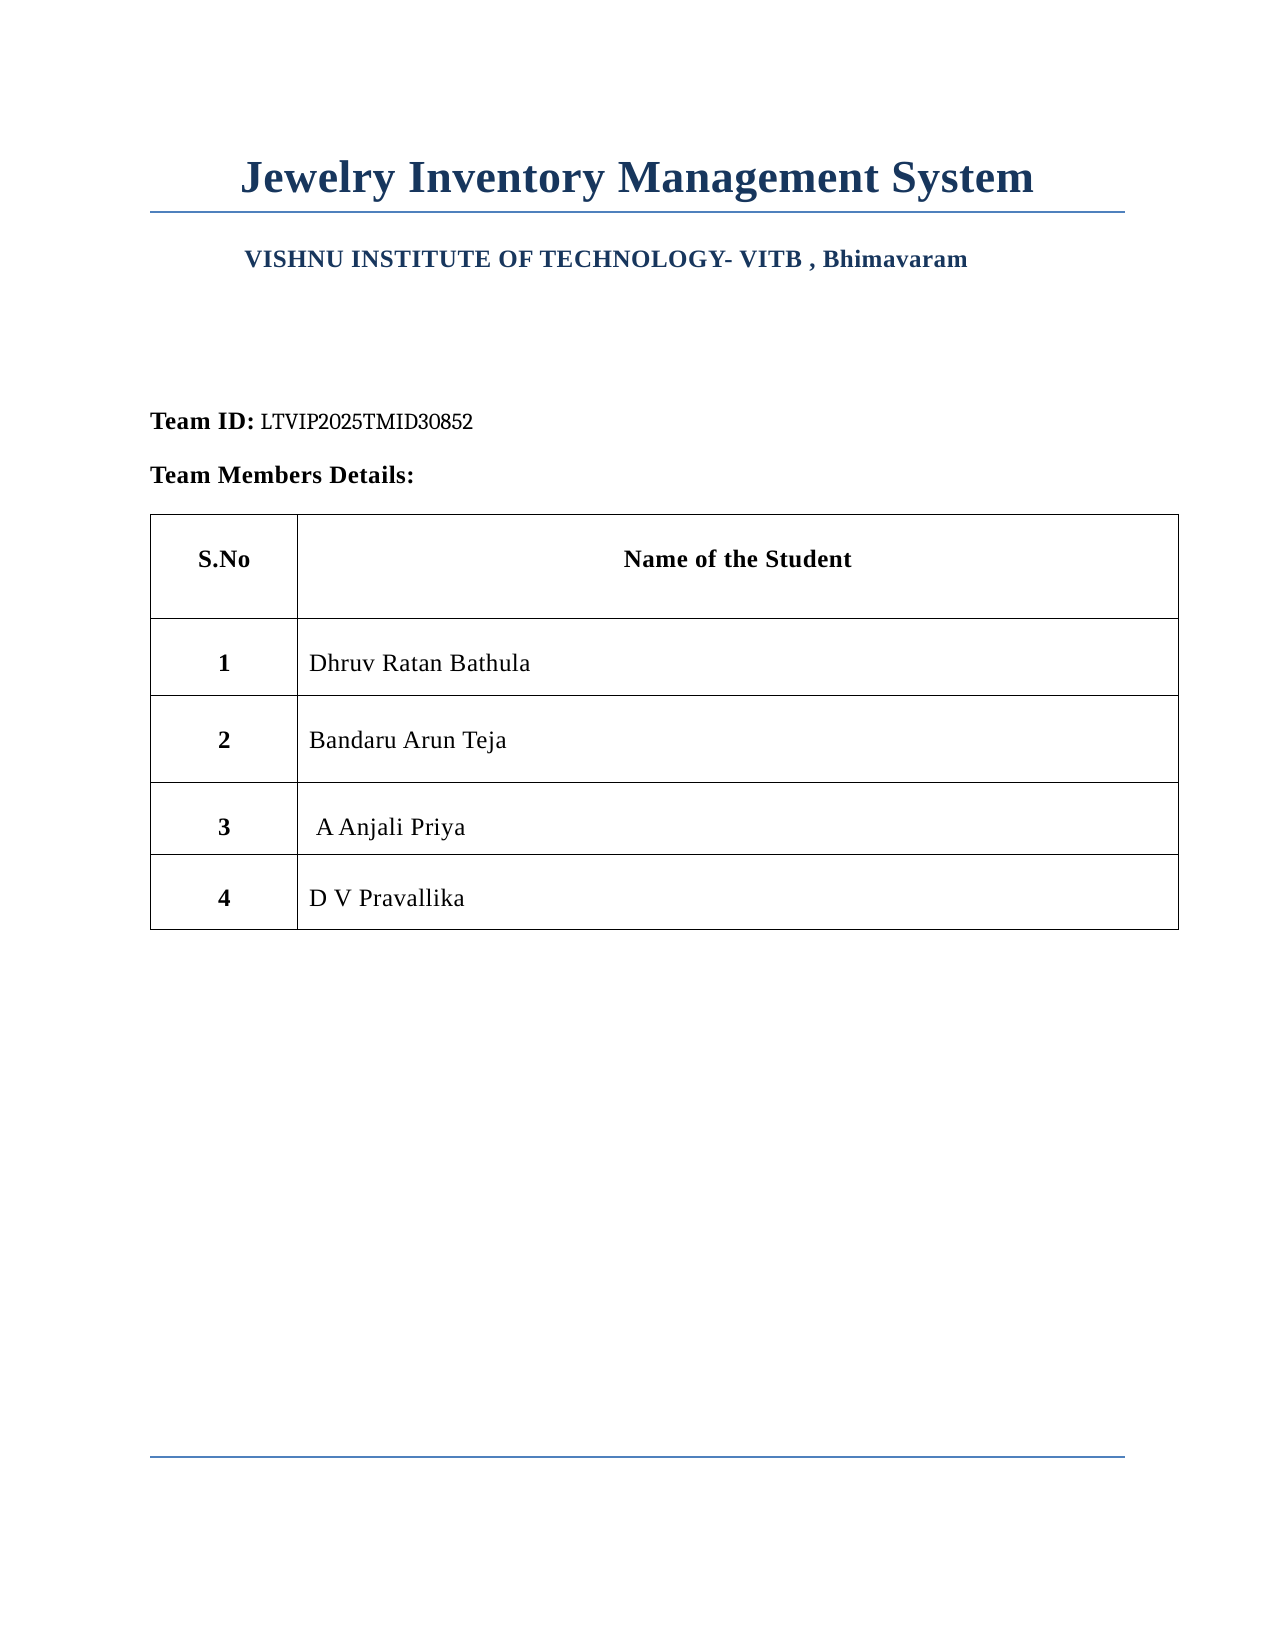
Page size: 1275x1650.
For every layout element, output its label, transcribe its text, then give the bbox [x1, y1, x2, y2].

table_cell 3 [151, 783, 297, 854]
table_cell A Anjali Priya [298, 783, 1178, 854]
table_cell 1 [151, 619, 297, 695]
table_cell D V Pravallika [298, 855, 1178, 929]
text VISHNU INSTITUTE OF TECHNOLOGY- VITB , Bhimavaram [150, 244, 1125, 273]
table_cell Bandaru Arun Teja [298, 696, 1178, 782]
table_cell 2 [151, 696, 297, 782]
table_cell Dhruv Ratan Bathula [298, 619, 1178, 695]
table_cell 4 [151, 855, 297, 929]
title Jewelry Inventory Management System [150, 150, 1125, 211]
table_header Name of the Student [298, 515, 1178, 618]
text Team Members Details: [150, 460, 1125, 489]
text Team ID: LTVIP2025TMID30852 [150, 406, 1125, 435]
table_header S.No [151, 515, 297, 618]
